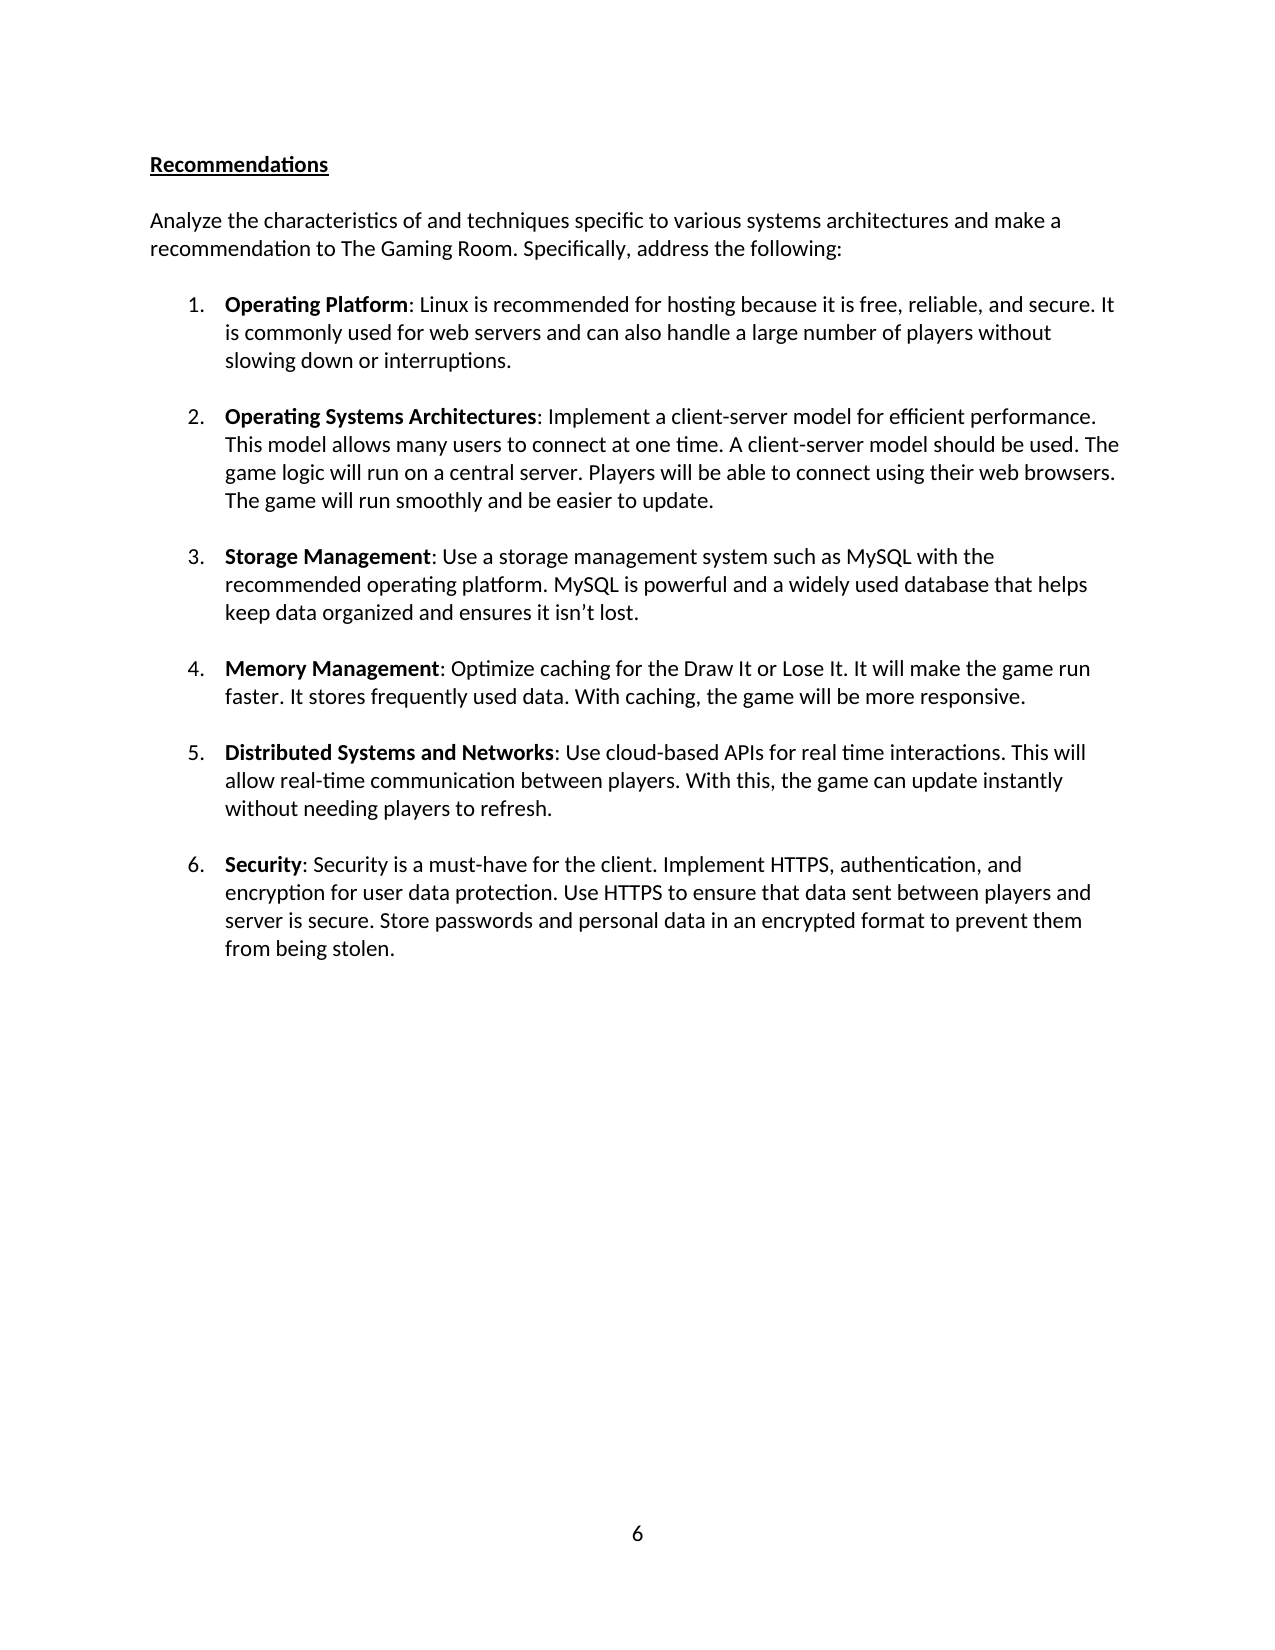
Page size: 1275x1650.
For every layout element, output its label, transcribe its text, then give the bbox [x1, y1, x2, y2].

list Security: Security is a must-have for the client. Implement HTTPS, authentication, and encryption for user data protection. Use HTTPS to ensure that data sent between players and server is secure. Store passwords and personal data in an encrypted format to prevent them from being stolen. [187, 851, 1125, 963]
list Operating Platform: Linux is recommended for hosting because it is free, reliable, and secure. It is commonly used for web servers and can also handle a large number of players without slowing down or interruptions. [187, 290, 1125, 374]
list Distributed Systems and Networks: Use cloud-based APIs for real time interactions. This will allow real-time communication between players. With this, the game can update instantly without needing players to refresh. [187, 738, 1125, 822]
list Storage Management: Use a storage management system such as MySQL with the recommended operating platform. MySQL is powerful and a widely used database that helps keep data organized and ensures it isn’t lost. [187, 542, 1125, 626]
text Analyze the characteristics of and techniques specific to various systems architectures and make a recommendation to The Gaming Room. Specifically, address the following: [150, 206, 1125, 262]
subtitle Recommendations [150, 150, 1125, 178]
list Memory Management: Optimize caching for the Draw It or Lose It. It will make the game run faster. It stores frequently used data. With caching, the game will be more responsive. [187, 654, 1125, 710]
list Operating Systems Architectures: Implement a client-server model for efficient performance. This model allows many users to connect at one time. A client-server model should be used. The game logic will run on a central server. Players will be able to connect using their web browsers. The game will run smoothly and be easier to update. [187, 402, 1125, 514]
